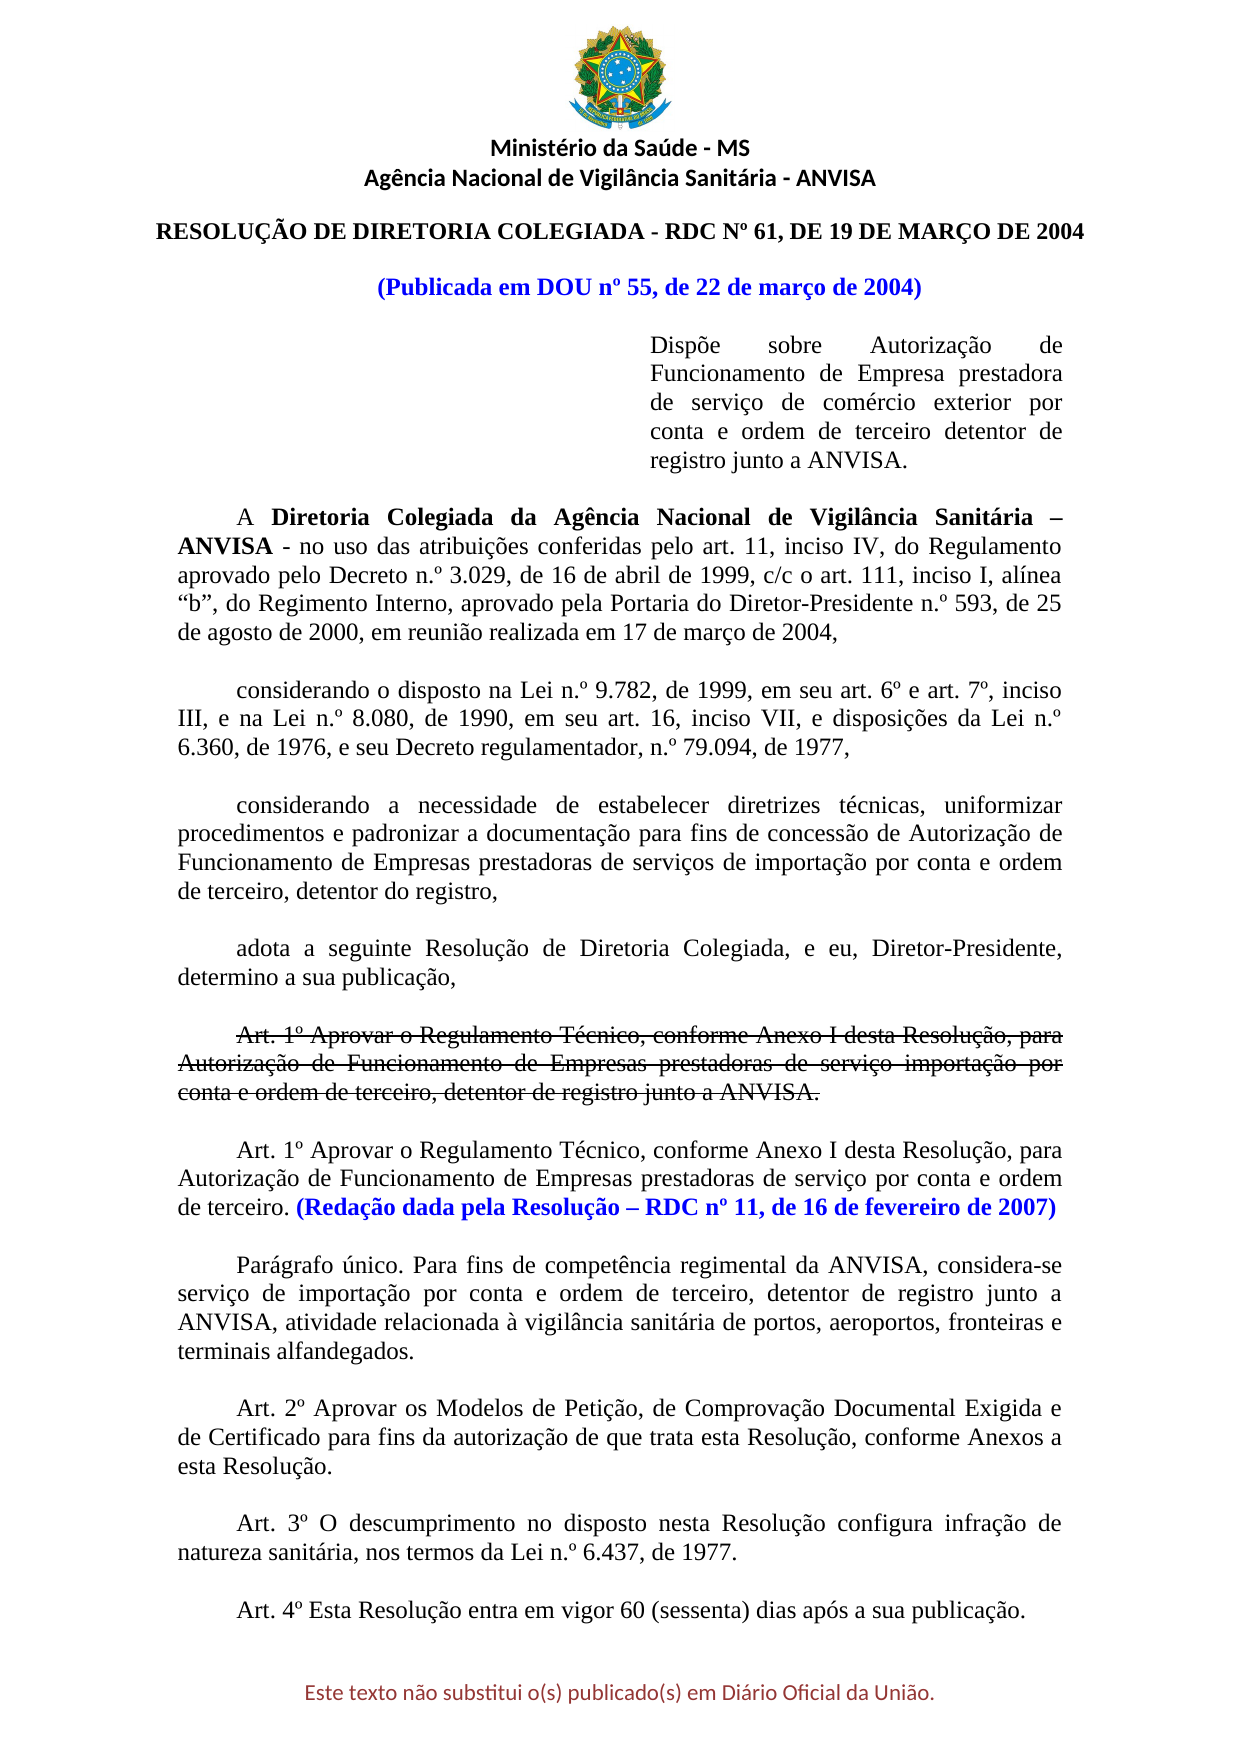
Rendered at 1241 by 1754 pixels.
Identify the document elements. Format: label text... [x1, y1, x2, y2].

text Art. 1º Aprovar o Regulamento Técnico, conforme Anexo I desta Resolução, para Autorização de Funcionamento de Empresas prestadoras de serviço importação por conta e ordem de terceiro, detentor de registro junto a ANVISA. [177, 1066, 1063, 1106]
text Art. 3º O descumprimento no disposto nesta Resolução configura infração de natureza sanitária, nos termos da Lei n.º 6.437, de 1977. [177, 1508, 1063, 1566]
text adota a seguinte Resolução de Diretoria Colegiada, e eu, Diretor-Presidente, determino a sua publicação, [177, 933, 1063, 991]
text Art. 1º Aprovar o Regulamento Técnico, conforme Anexo I desta Resolução, para Autorização de Funcionamento de Empresas prestadoras de serviço importação por conta e ordem de terceiro, detentor de registro junto a ANVISA. [177, 1020, 1063, 1064]
text Art. 2º Aprovar os Modelos de Petição, de Comprovação Documental Exigida e de Certificado para fins da autorização de que trata esta Resolução, conforme Anexos a esta Resolução. [177, 1393, 1063, 1480]
text Art. 4º Esta Resolução entra em vigor 60 (sessenta) dias após a sua publicação. [177, 1595, 1063, 1623]
text Art. 1º Aprovar o Regulamento Técnico, conforme Anexo I desta Resolução, para Autorização de Funcionamento de Empresas prestadoras de serviço por conta e ordem de terceiro. (Redação dada pela Resolução – RDC nº 11, de 16 de fevereiro de 2007) [177, 1135, 1063, 1221]
text Dispõe sobre Autorização de Funcionamento de Empresa prestadora de serviço de comércio exterior por conta e ordem de terceiro detentor de registro junto a ANVISA. [650, 330, 1063, 473]
text (Publicada em DOU nº 55, de 22 de março de 2004) [177, 272, 1063, 301]
picture [565, 24, 675, 132]
text considerando a necessidade de estabelecer diretrizes técnicas, uniformizar procedimentos e padronizar a documentação para fins de concessão de Autorização de Funcionamento de Empresas prestadoras de serviços de importação por conta e ordem de terceiro, detentor do registro, [177, 790, 1063, 905]
text Parágrafo único. Para fins de competência regimental da ANVISA, considera-se serviço de importação por conta e ordem de terceiro, detentor de registro junto a ANVISA, atividade relacionada à vigilância sanitária de portos, aeroportos, fronteiras e terminais alfandegados. [177, 1250, 1063, 1365]
text considerando o disposto na Lei n.º 9.782, de 1999, em seu art. 6º e art. 7º, inciso III, e na Lei n.º 8.080, de 1990, em seu art. 16, inciso VII, e disposições da Lei n.º 6.360, de 1976, e seu Decreto regulamentador, n.º 79.094, de 1977, [177, 675, 1063, 761]
text RESOLUÇÃO DE DIRETORIA COLEGIADA - RDC Nº 61, DE 19 DE MARÇO DE 2004 [148, 217, 1093, 244]
text A Diretoria Colegiada da Agência Nacional de Vigilância Sanitária – ANVISA - no uso das atribuições conferidas pelo art. 11, inciso IV, do Regulamento aprovado pelo Decreto n.º 3.029, de 16 de abril de 1999, c/c o art. 111, inciso I, alínea “b”, do Regimento Interno, aprovado pela Portaria do Diretor-Presidente n.º 593, de 25 de agosto de 2000, em reunião realizada em 17 de março de 2004, [177, 502, 1063, 646]
